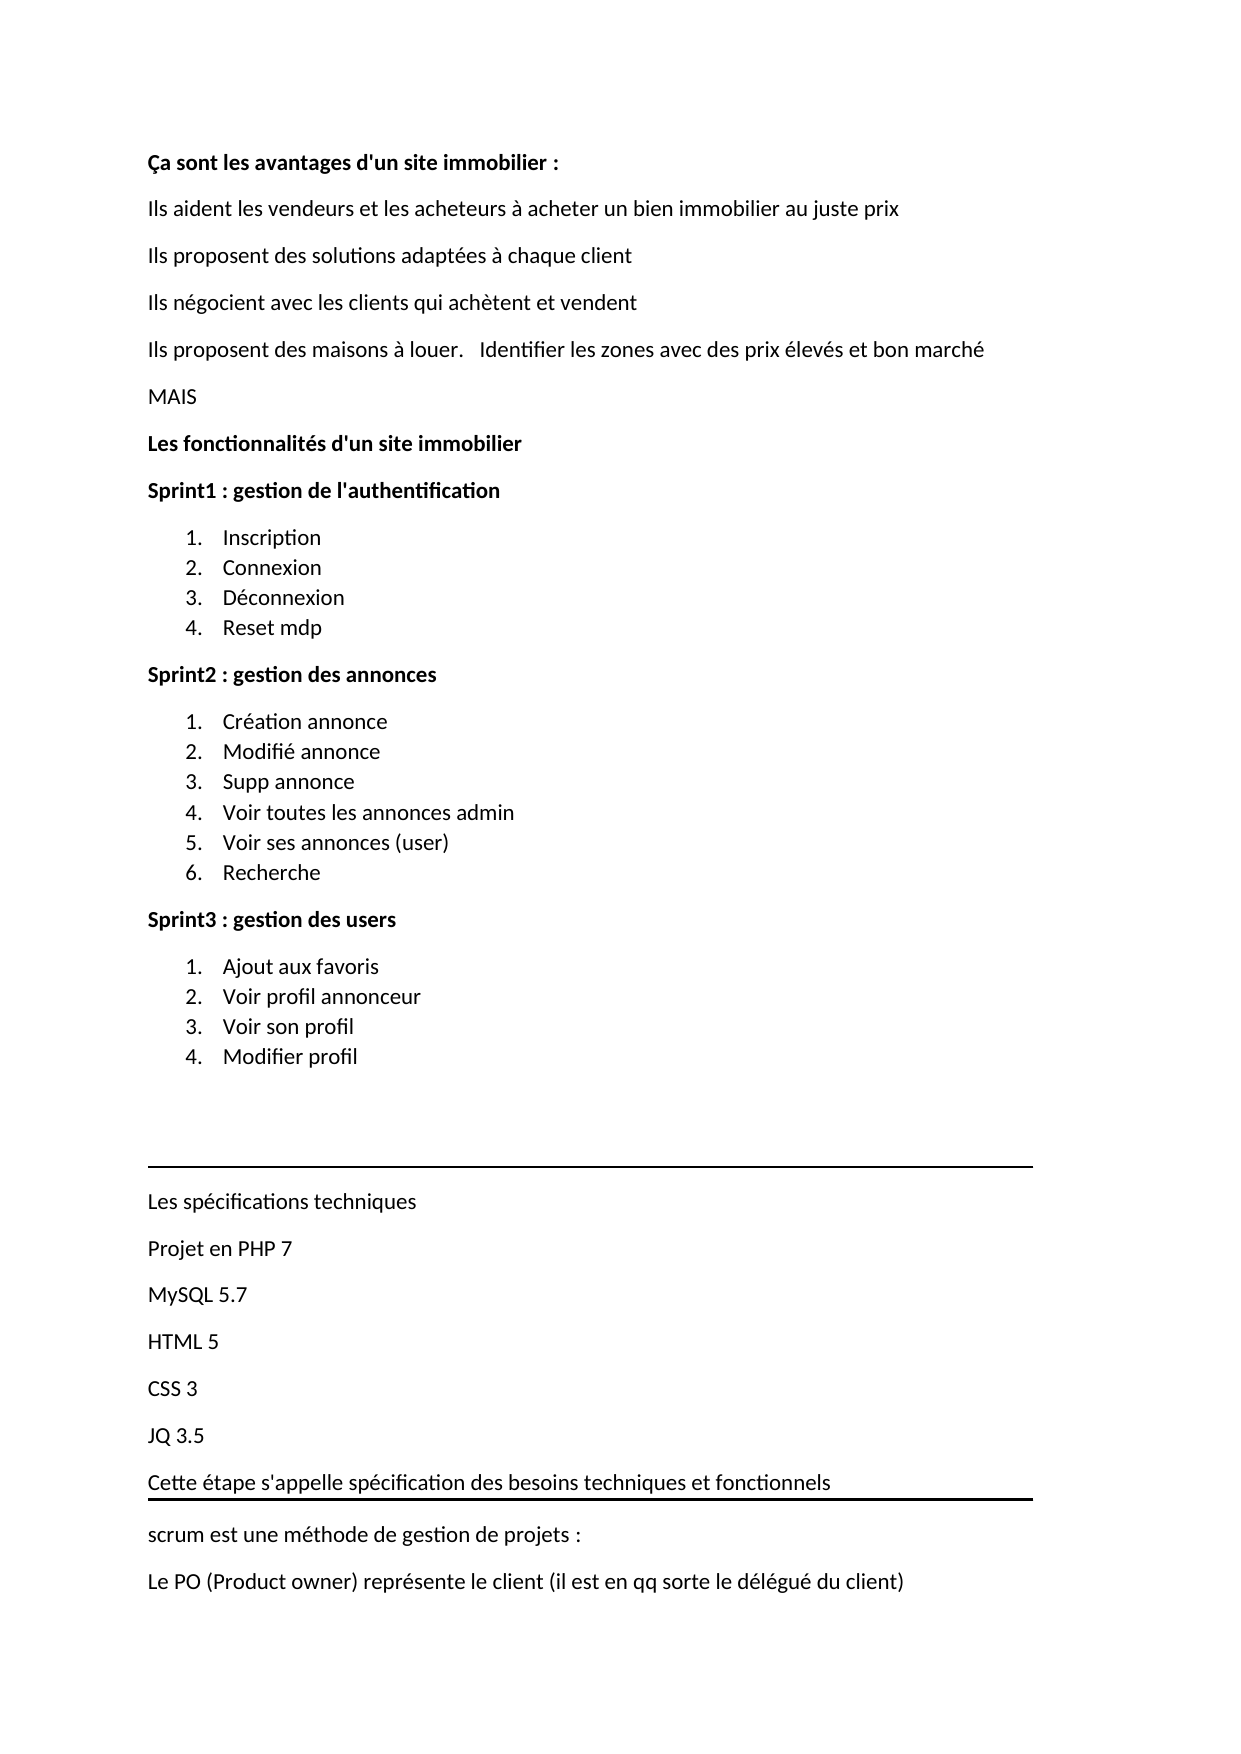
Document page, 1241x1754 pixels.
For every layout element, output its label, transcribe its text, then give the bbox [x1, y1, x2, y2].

list Voir ses annonces (user) [185, 828, 1033, 856]
list Ajout aux favoris [185, 952, 1033, 980]
text Sprint1 : gestion de l'authentification [148, 476, 1033, 504]
list Inscription [185, 523, 1033, 551]
text Ils négocient avec les clients qui achètent et vendent [148, 288, 1033, 316]
text Le PO (Product owner) représente le client (il est en qq sorte le délégué du client) [148, 1567, 1033, 1595]
list Création annonce [185, 707, 1033, 735]
list Voir profil annonceur [185, 982, 1033, 1010]
text MySQL 5.7 [148, 1281, 1033, 1308]
text Les fonctionnalités d'un site immobilier [148, 429, 1033, 457]
list Modifier profil [185, 1042, 1033, 1071]
text CSS 3 [148, 1374, 1033, 1402]
text scrum est une méthode de gestion de projets : [148, 1520, 1033, 1548]
list Supp annonce [185, 767, 1033, 796]
text HTML 5 [148, 1327, 1033, 1355]
list Voir toutes les annonces admin [185, 798, 1033, 826]
text Projet en PHP 7 [148, 1234, 1033, 1262]
text Les spécifications techniques [148, 1187, 1033, 1215]
list Voir son profil [185, 1012, 1033, 1040]
text MAIS [148, 382, 1033, 410]
list Modifié annonce [185, 737, 1033, 765]
list Déconnexion [185, 583, 1033, 611]
list Connexion [185, 553, 1033, 581]
text Ils proposent des maisons à louer. Identifier les zones avec des prix élevés et bon marché [148, 335, 1033, 363]
text Cette étape s'appelle spécification des besoins techniques et fonctionnels [148, 1468, 1033, 1498]
text Ça sont les avantages d'un site immobilier : [148, 148, 1033, 176]
text Sprint3 : gestion des users [148, 905, 1033, 933]
list Reset mdp [185, 613, 1033, 641]
list Recherche [185, 858, 1033, 886]
text Sprint2 : gestion des annonces [148, 660, 1033, 688]
text Ils proposent des solutions adaptées à chaque client [148, 241, 1033, 269]
text Ils aident les vendeurs et les acheteurs à acheter un bien immobilier au juste prix [148, 194, 1033, 223]
text JQ 3.5 [148, 1421, 1033, 1449]
